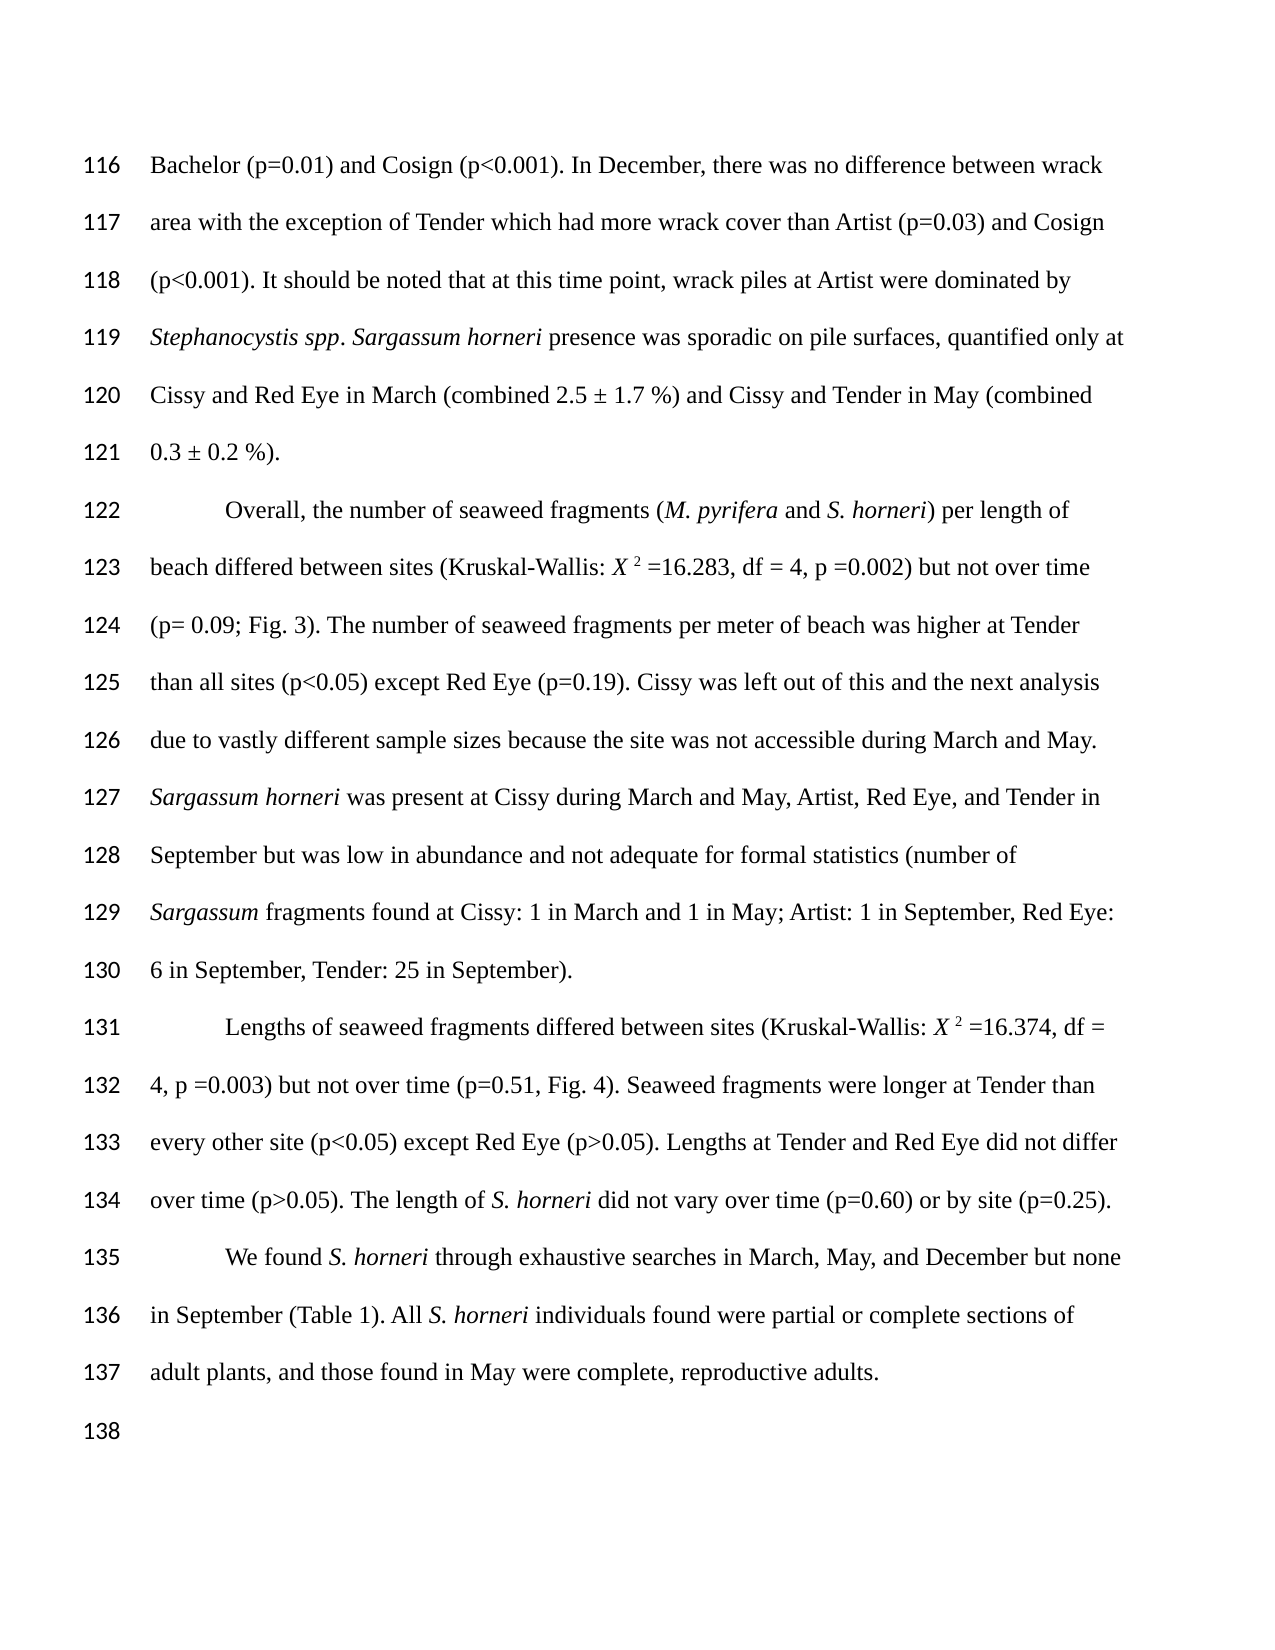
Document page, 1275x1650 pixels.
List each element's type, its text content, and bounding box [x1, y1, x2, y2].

text Overall, the number of seaweed fragments (M. pyrifera and S. horneri) per length of beach differed between sites (Kruskal-Wallis: X 2 =16.283, df = 4, p =0.002) but not over time (p= 0.09; Fig. 3). The number of seaweed fragments per meter of beach was higher at Tender than all sites (p<0.05) except Red Eye (p=0.19). Cissy was left out of this and the next analysis due to vastly different sample sizes because the site was not accessible during March and May. Sargassum horneri was present at Cissy during March and May, Artist, Red Eye, and Tender in September but was low in abundance and not adequate for formal statistics (number of Sargassum fragments found at Cissy: 1 in March and 1 in May; Artist: 1 in September, Red Eye: 6 in September, Tender: 25 in September). [150, 495, 1125, 984]
text We found S. horneri through exhaustive searches in March, May, and December but none in September (Table 1). All S. horneri individuals found were partial or complete sections of adult plants, and those found in May were complete, reproductive adults. [150, 1242, 1125, 1386]
text Lengths of seaweed fragments differed between sites (Kruskal-Wallis: X 2 =16.374, df = 4, p =0.003) but not over time (p=0.51, Fig. 4). Seaweed fragments were longer at Tender than every other site (p<0.05) except Red Eye (p>0.05). Lengths at Tender and Red Eye did not differ over time (p>0.05). The length of S. horneri did not vary over time (p=0.60) or by site (p=0.25). [150, 1012, 1125, 1214]
